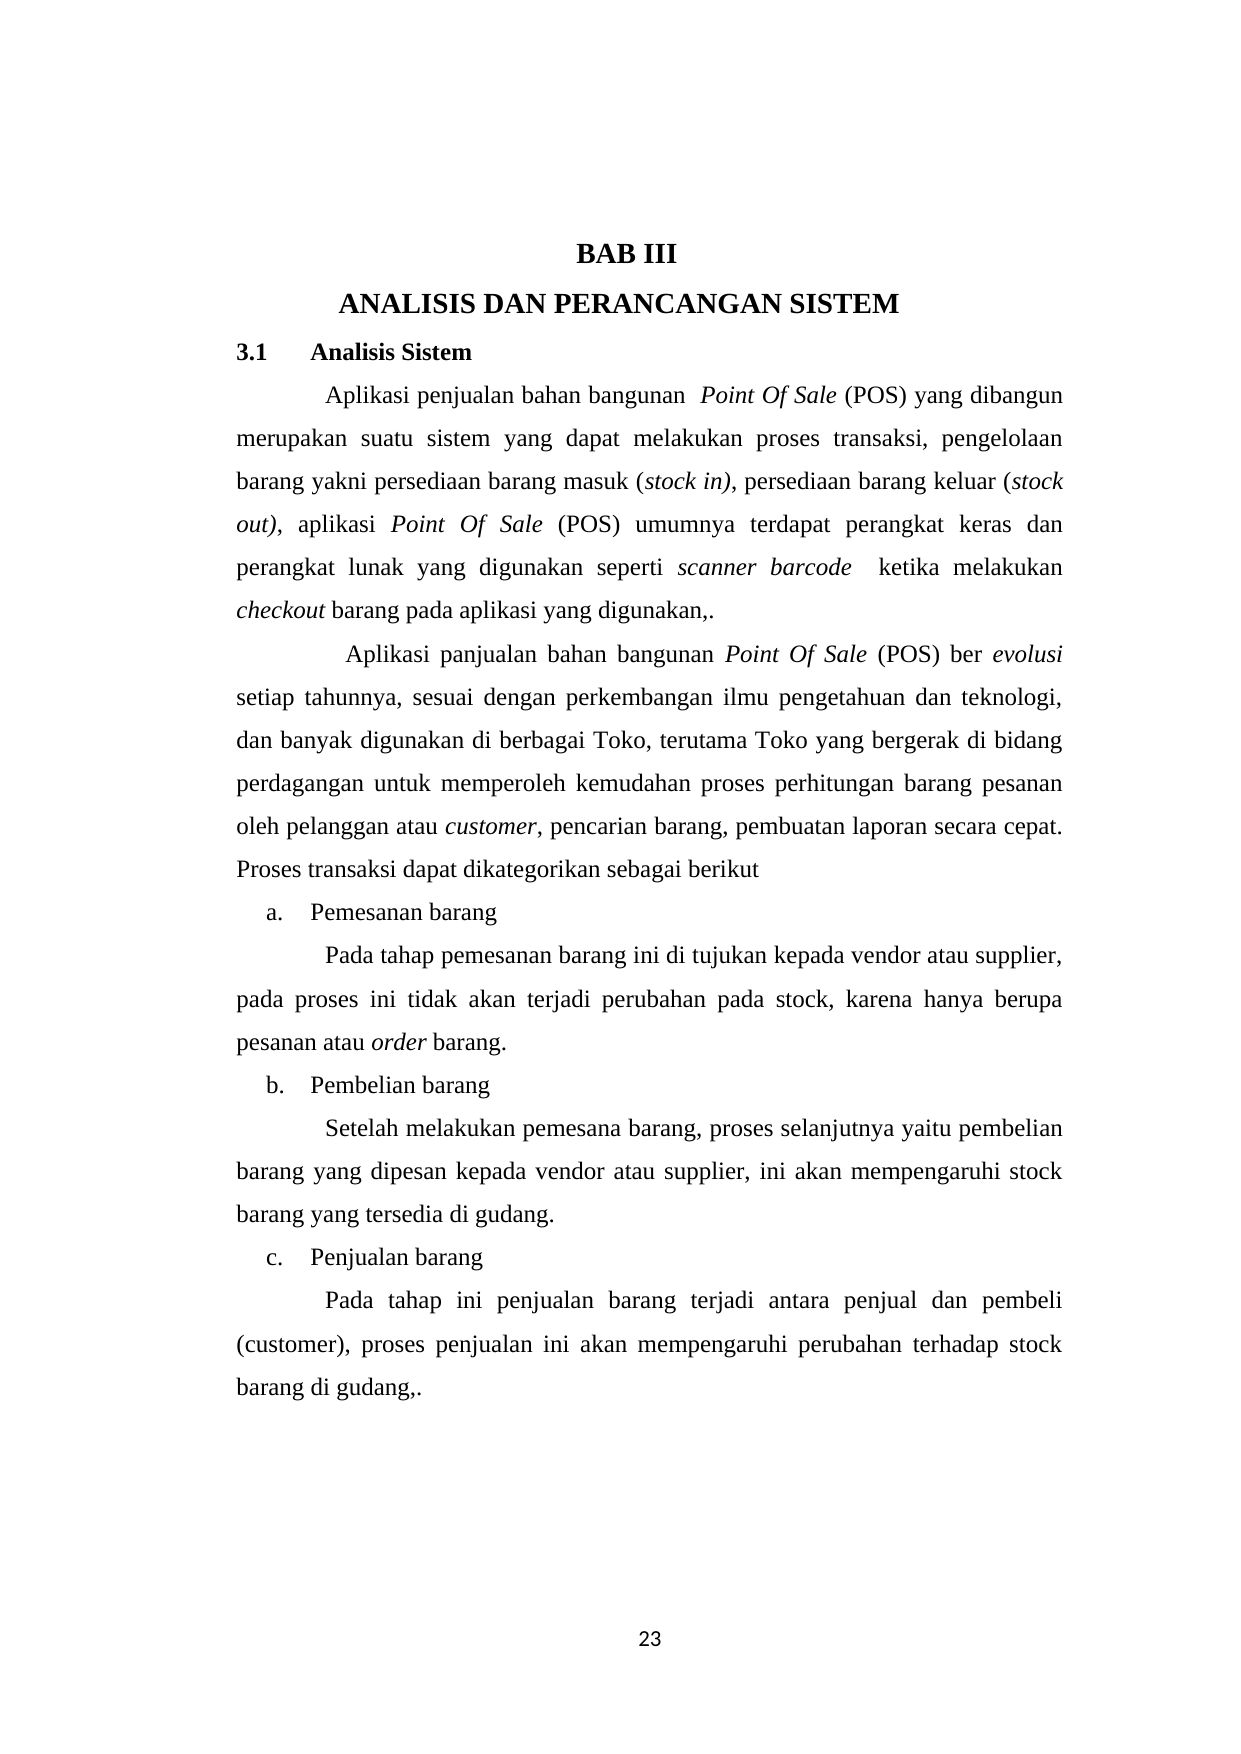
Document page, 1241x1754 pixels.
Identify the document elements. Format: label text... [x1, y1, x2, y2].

text Aplikasi penjualan bahan bangunan Point Of Sale (POS) yang dibangun merupakan suatu sistem yang dapat melakukan proses transaksi, pengelolaan barang yakni persediaan barang masuk (stock in), persediaan barang keluar (stock out), aplikasi Point Of Sale (POS) umumnya terdapat perangkat keras dan perangkat lunak yang digunakan seperti scanner barcode ketika melakukan checkout barang pada aplikasi yang digunakan,. [236, 380, 1063, 624]
subtitle Analisis Sistem [236, 337, 1063, 366]
text Pada tahap pemesanan barang ini di tujukan kepada vendor atau supplier, pada proses ini tidak akan terjadi perubahan pada stock, karena hanya berupa pesanan atau order barang. [236, 941, 1063, 1056]
text Aplikasi panjualan bahan bangunan Point Of Sale (POS) ber evolusi setiap tahunnya, sesuai dengan perkembangan ilmu pengetahuan dan teknologi, dan banyak digunakan di berbagai Toko, terutama Toko yang bergerak di bidang perdagangan untuk memperoleh kemudahan proses perhitungan barang pesanan oleh pelanggan atau customer, pencarian barang, pembuatan laporan secara cepat. Proses transaksi dapat dikategorikan sebagai berikut [236, 639, 1063, 883]
subtitle ANALISIS DAN PERANCANGAN SISTEM [236, 287, 1063, 320]
subtitle BAB III [236, 236, 1063, 270]
list Pemesanan barang [266, 897, 1063, 926]
list Pembelian barang [266, 1070, 1063, 1099]
list Penjualan barang [266, 1242, 1063, 1271]
text Pada tahap ini penjualan barang terjadi antara penjual dan pembeli (customer), proses penjualan ini akan mempengaruhi perubahan terhadap stock barang di gudang,. [236, 1286, 1063, 1401]
text Setelah melakukan pemesana barang, proses selanjutnya yaitu pembelian barang yang dipesan kepada vendor atau supplier, ini akan mempengaruhi stock barang yang tersedia di gudang. [236, 1113, 1063, 1228]
